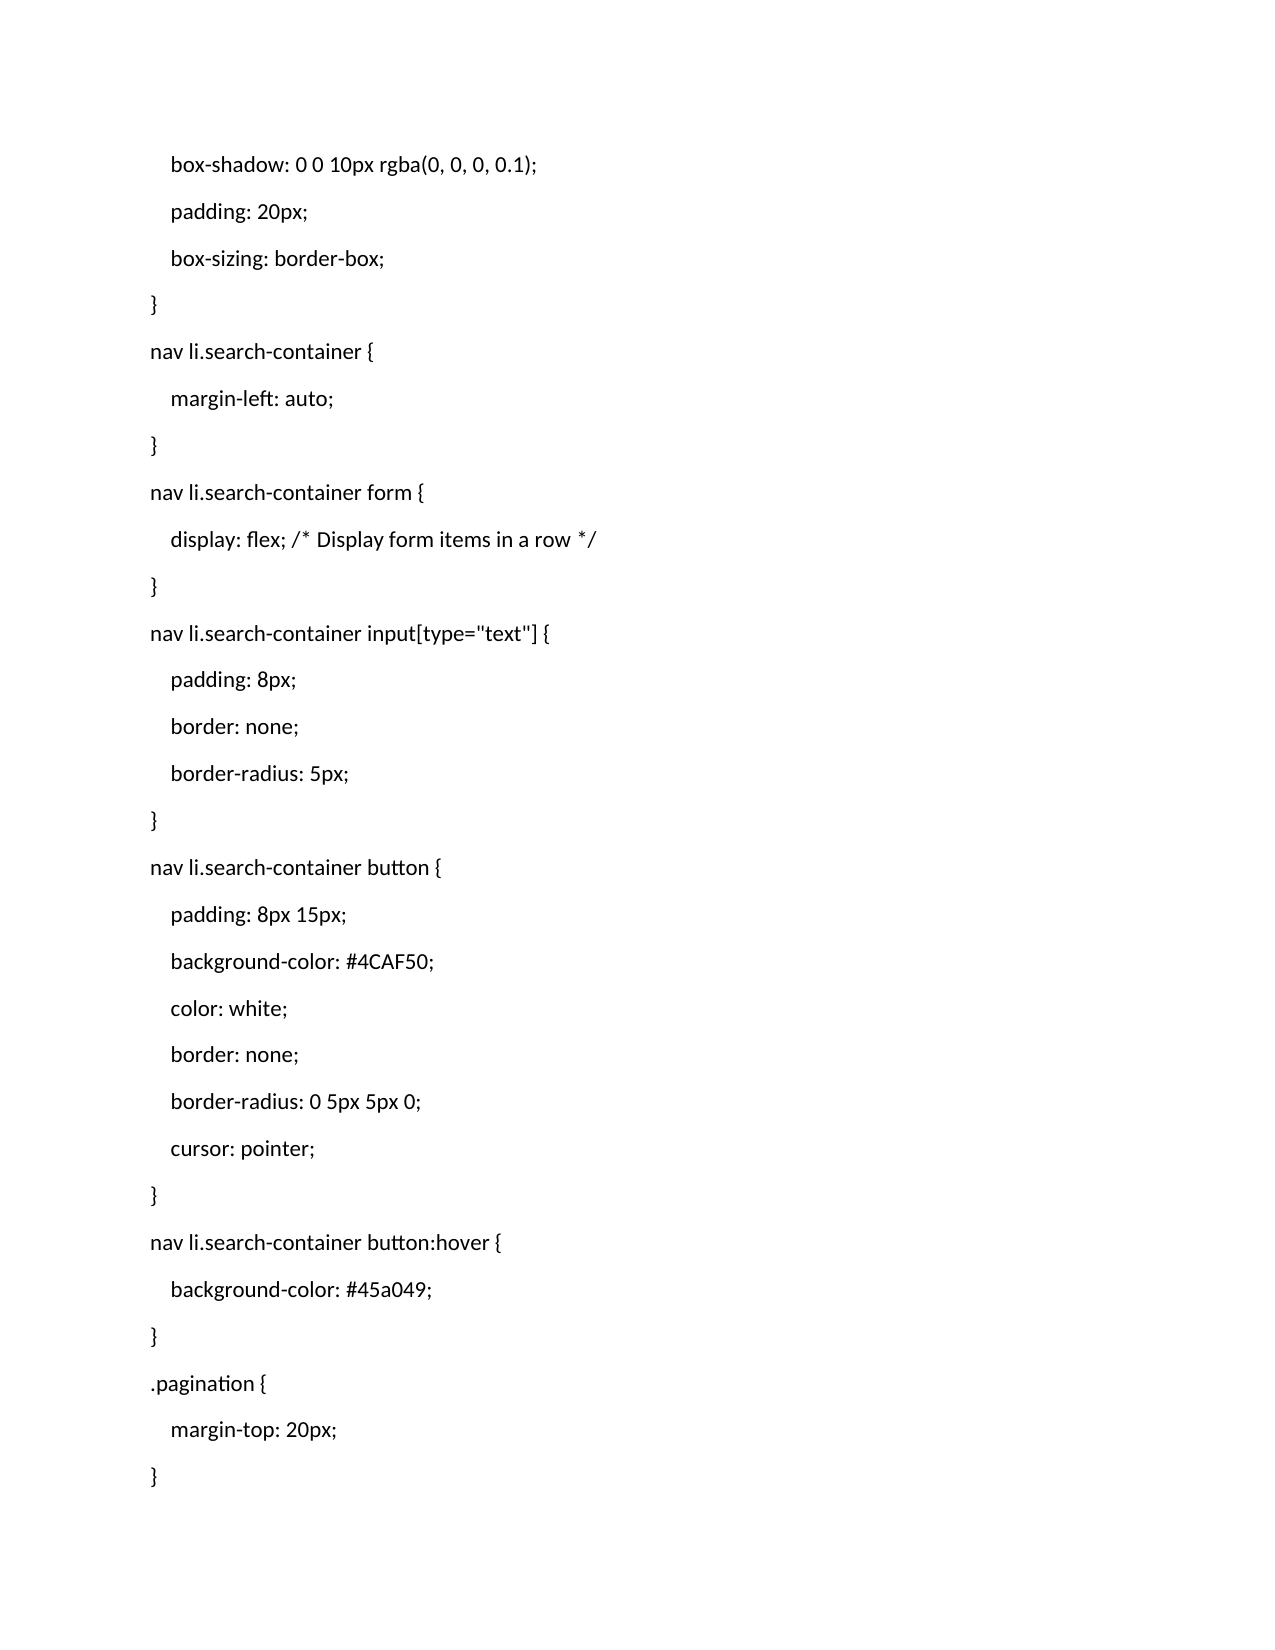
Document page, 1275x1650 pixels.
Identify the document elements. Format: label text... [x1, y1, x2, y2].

text padding: 8px; [150, 666, 1125, 694]
text border: none; [150, 712, 1125, 741]
text padding: 8px 15px; [150, 900, 1125, 928]
text nav li.search-container button { [150, 853, 1125, 881]
text } [150, 806, 1125, 834]
text .pagination { [150, 1369, 1125, 1397]
text display: flex; /* Display form items in a row */ [150, 525, 1125, 553]
text border-radius: 0 5px 5px 0; [150, 1087, 1125, 1116]
text } [150, 431, 1125, 459]
text } [150, 1181, 1125, 1209]
text nav li.search-container input[type="text"] { [150, 619, 1125, 647]
text box-shadow: 0 0 10px rgba(0, 0, 0, 0.1); [150, 150, 1125, 178]
text } [150, 1322, 1125, 1350]
text color: white; [150, 994, 1125, 1022]
text } [150, 1462, 1125, 1491]
text nav li.search-container form { [150, 478, 1125, 506]
text background-color: #4CAF50; [150, 947, 1125, 975]
text background-color: #45a049; [150, 1275, 1125, 1303]
text nav li.search-container button:hover { [150, 1228, 1125, 1256]
text margin-left: auto; [150, 384, 1125, 412]
text } [150, 291, 1125, 319]
text box-sizing: border-box; [150, 244, 1125, 272]
text cursor: pointer; [150, 1134, 1125, 1162]
text } [150, 572, 1125, 600]
text nav li.search-container { [150, 337, 1125, 366]
text border: none; [150, 1041, 1125, 1069]
text margin-top: 20px; [150, 1416, 1125, 1444]
text border-radius: 5px; [150, 759, 1125, 787]
text padding: 20px; [150, 197, 1125, 225]
